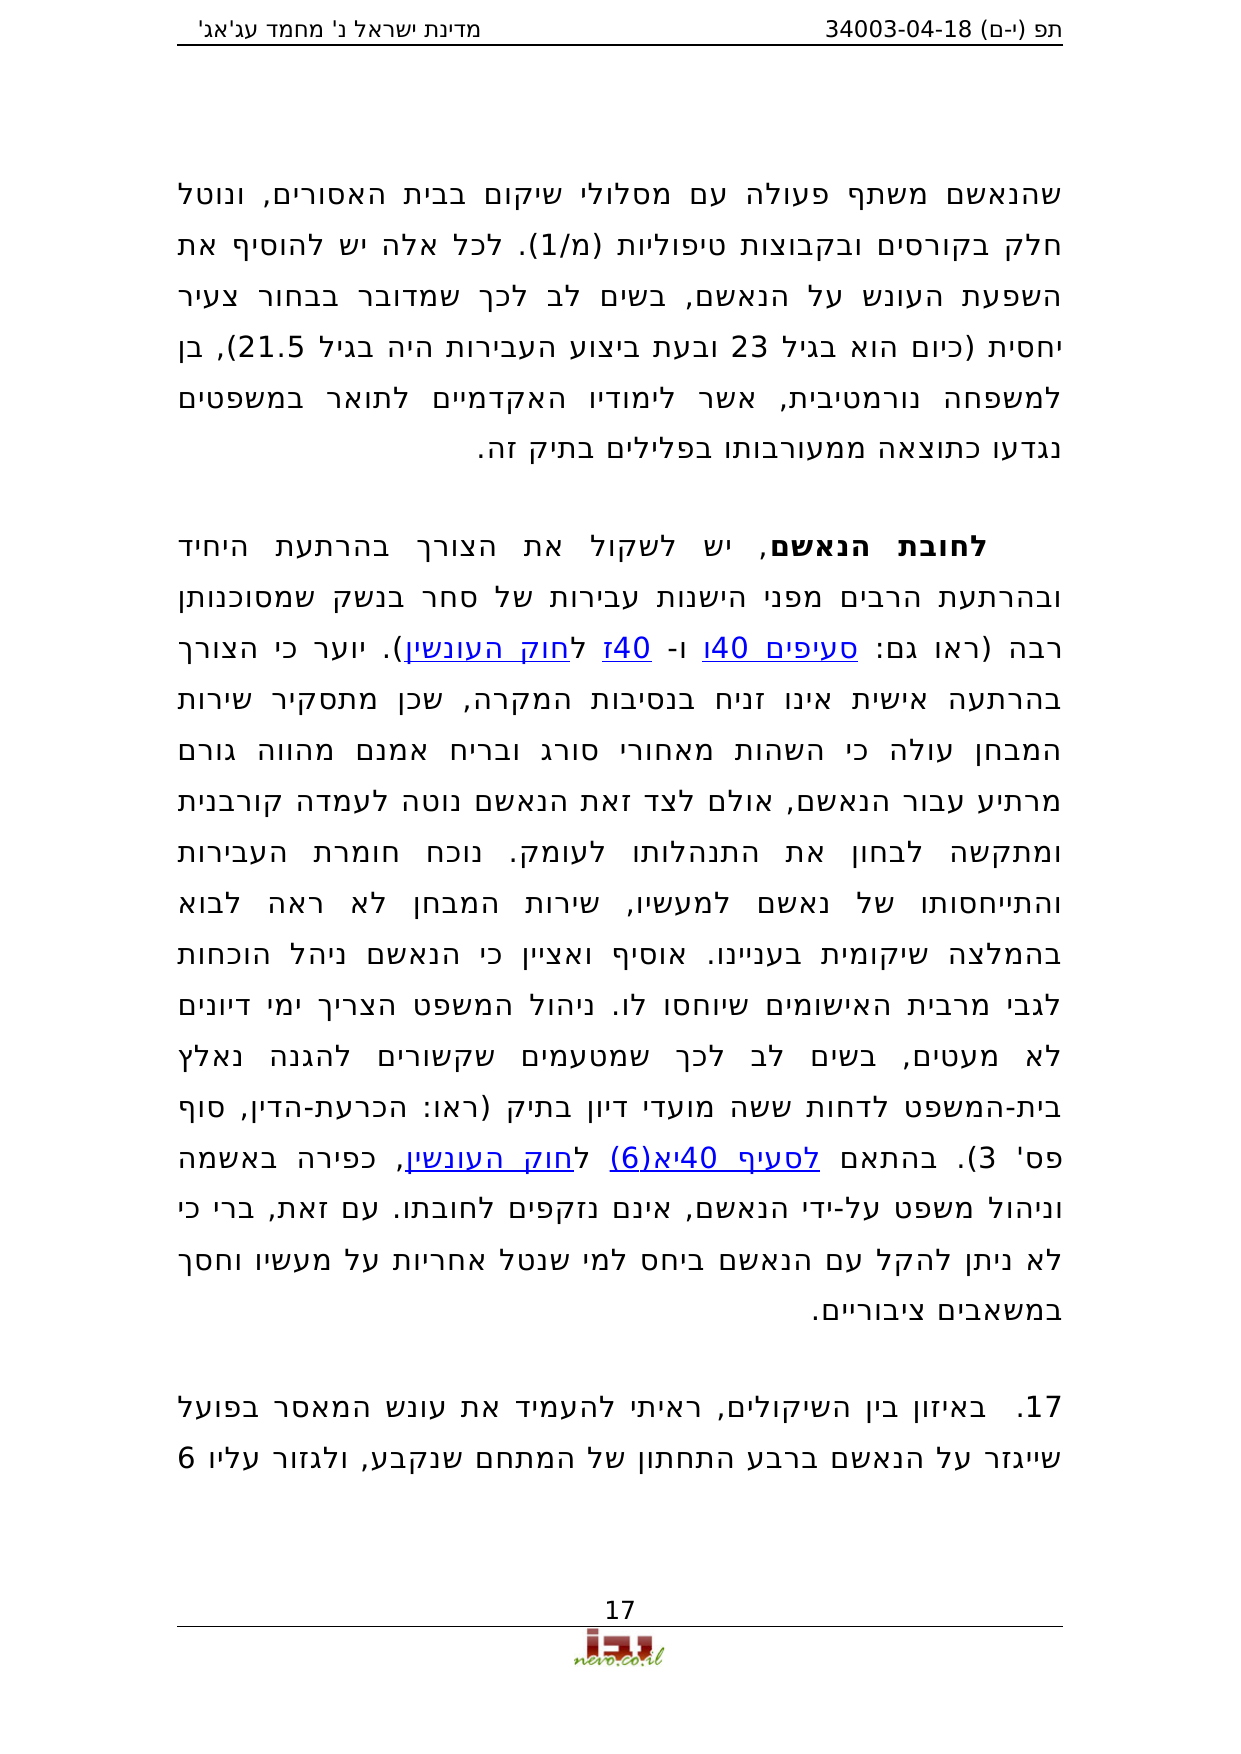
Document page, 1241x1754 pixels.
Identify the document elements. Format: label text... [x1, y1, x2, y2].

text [177, 177, 1063, 466]
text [177, 1390, 1063, 1475]
picture [574, 1628, 666, 1667]
text לחובת הנאשם, יש לשקול את הצורך בהרתעת היחיד ובהרתעת הרבים מפני הישנות עבירות של סחר בנשק שמסוכנותן רבה (ראו גם: סעיפים 40ו ו- 40ז לחוק העונשין). יוער כי הצורך בהרתעה אישית אינו זניח בנסיבות המקרה, שכן מתסקיר שירות המבחן עולה כי השהות מאחורי סורג ובריח אמנם מהווה גורם מרתיע עבור הנאשם, אולם לצד זאת הנאשם נוטה לעמדה קורבנית ומתקשה לבחון את התנהלותו לעומק. נוכח חומרת העבירות והתייחסותו של נאשם למעשיו, שירות המבחן לא ראה לבוא בהמלצה שיקומית בעניינו. אוסיף ואציין כי הנאשם ניהל הוכחות לגבי מרבית האישומים שיוחסו לו. ניהול המשפט הצריך ימי דיונים לא מעטים, בשים לב לכך שמטעמים שקשורים להגנה נאלץ בית-המשפט לדחות ששה מועדי דיון בתיק (ראו: הכרעת-הדין, סוף פס' 3). בהתאם לסעיף 40יא(6) לחוק העונשין, כפירה באשמה וניהול משפט על-ידי הנאשם, אינם נזקפים לחובתו. עם זאת, ברי כי לא ניתן להקל עם הנאשם ביחס למי שנטל אחריות על מעשיו וחסך במשאבים ציבוריים. [177, 530, 1063, 1328]
